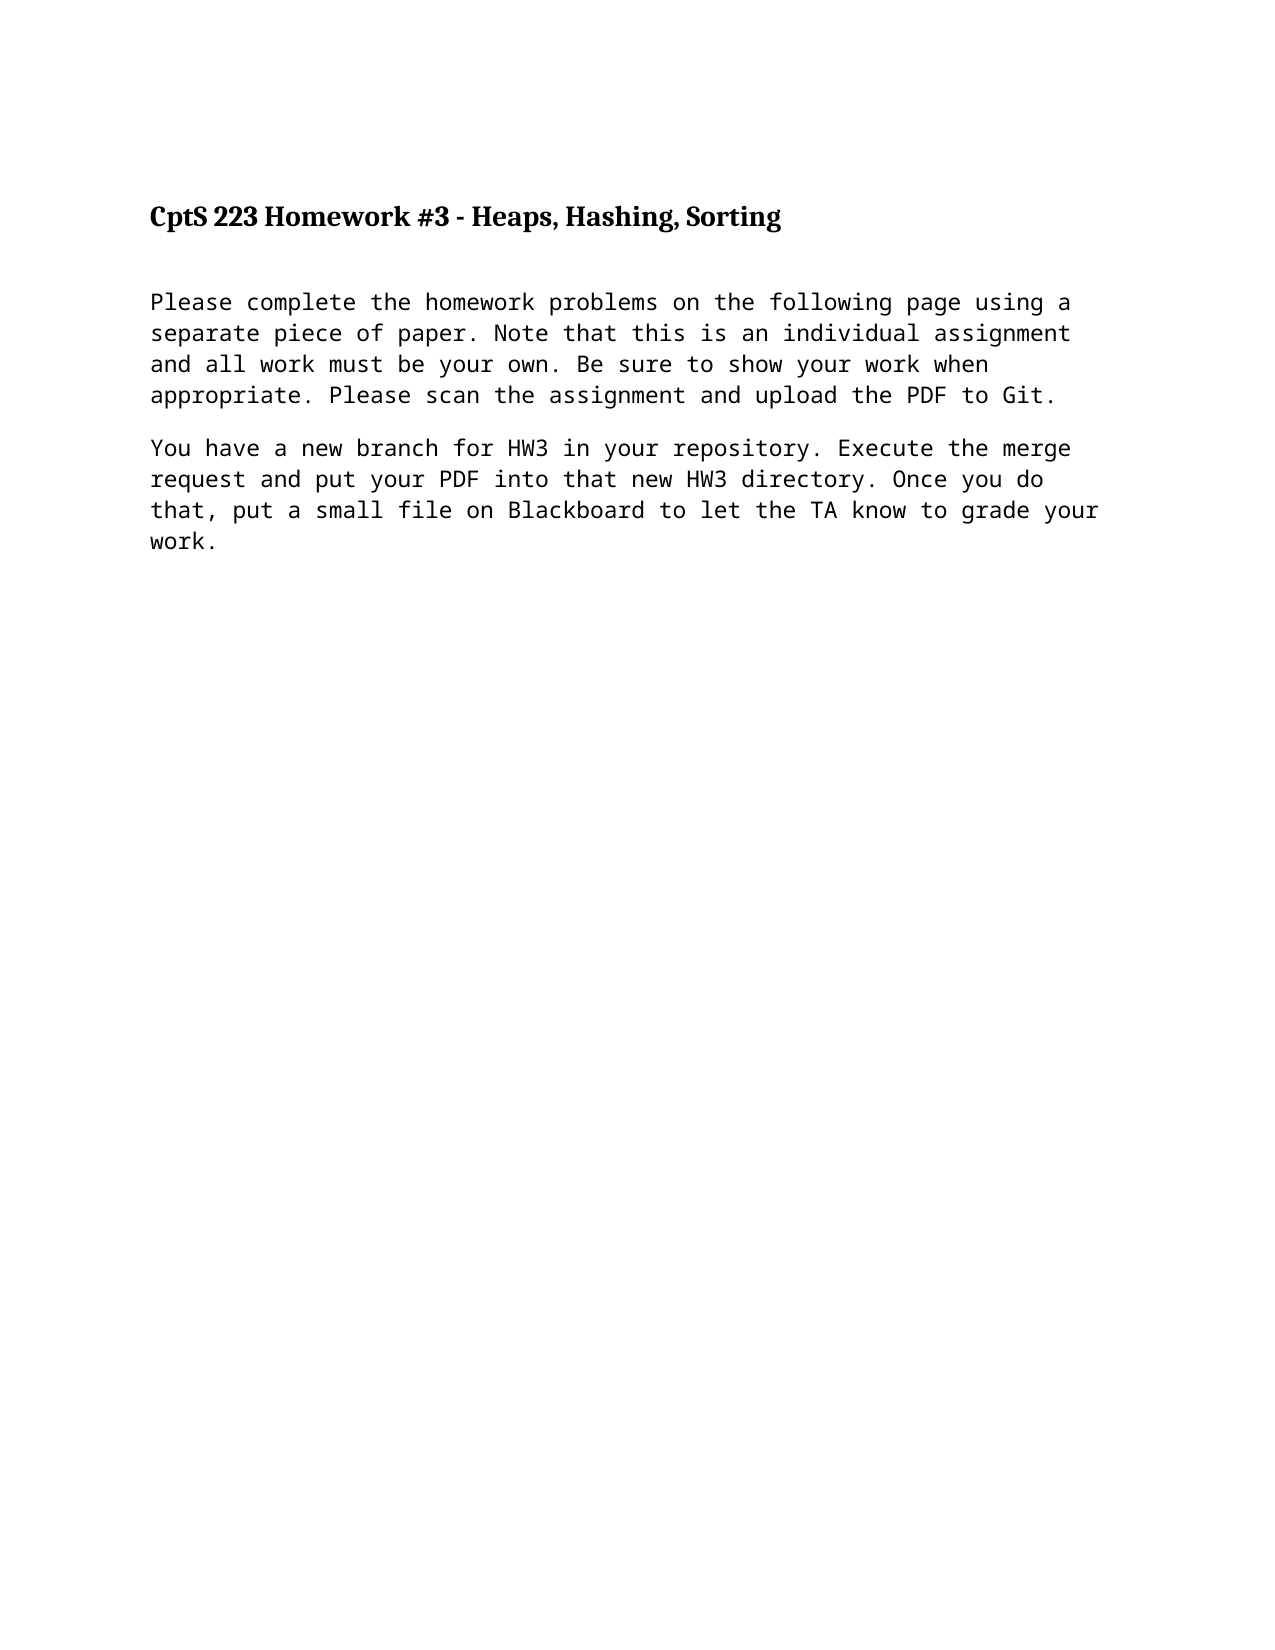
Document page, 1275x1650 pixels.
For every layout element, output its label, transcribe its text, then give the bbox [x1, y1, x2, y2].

text Please complete the homework problems on the following page using a separate piece of paper. Note that this is an individual assignment and all work must be your own. Be sure to show your work when appropriate. Please scan the assignment and upload the PDF to Git. [150, 286, 1125, 411]
text You have a new branch for HW3 in your repository. Execute the merge request and put your PDF into that new HW3 directory. Once you do that, put a small file on Blackboard to let the TA know to grade your work. [150, 431, 1125, 556]
subtitle CptS 223 Homework #3 - Heaps, Hashing, Sorting [150, 200, 1125, 233]
